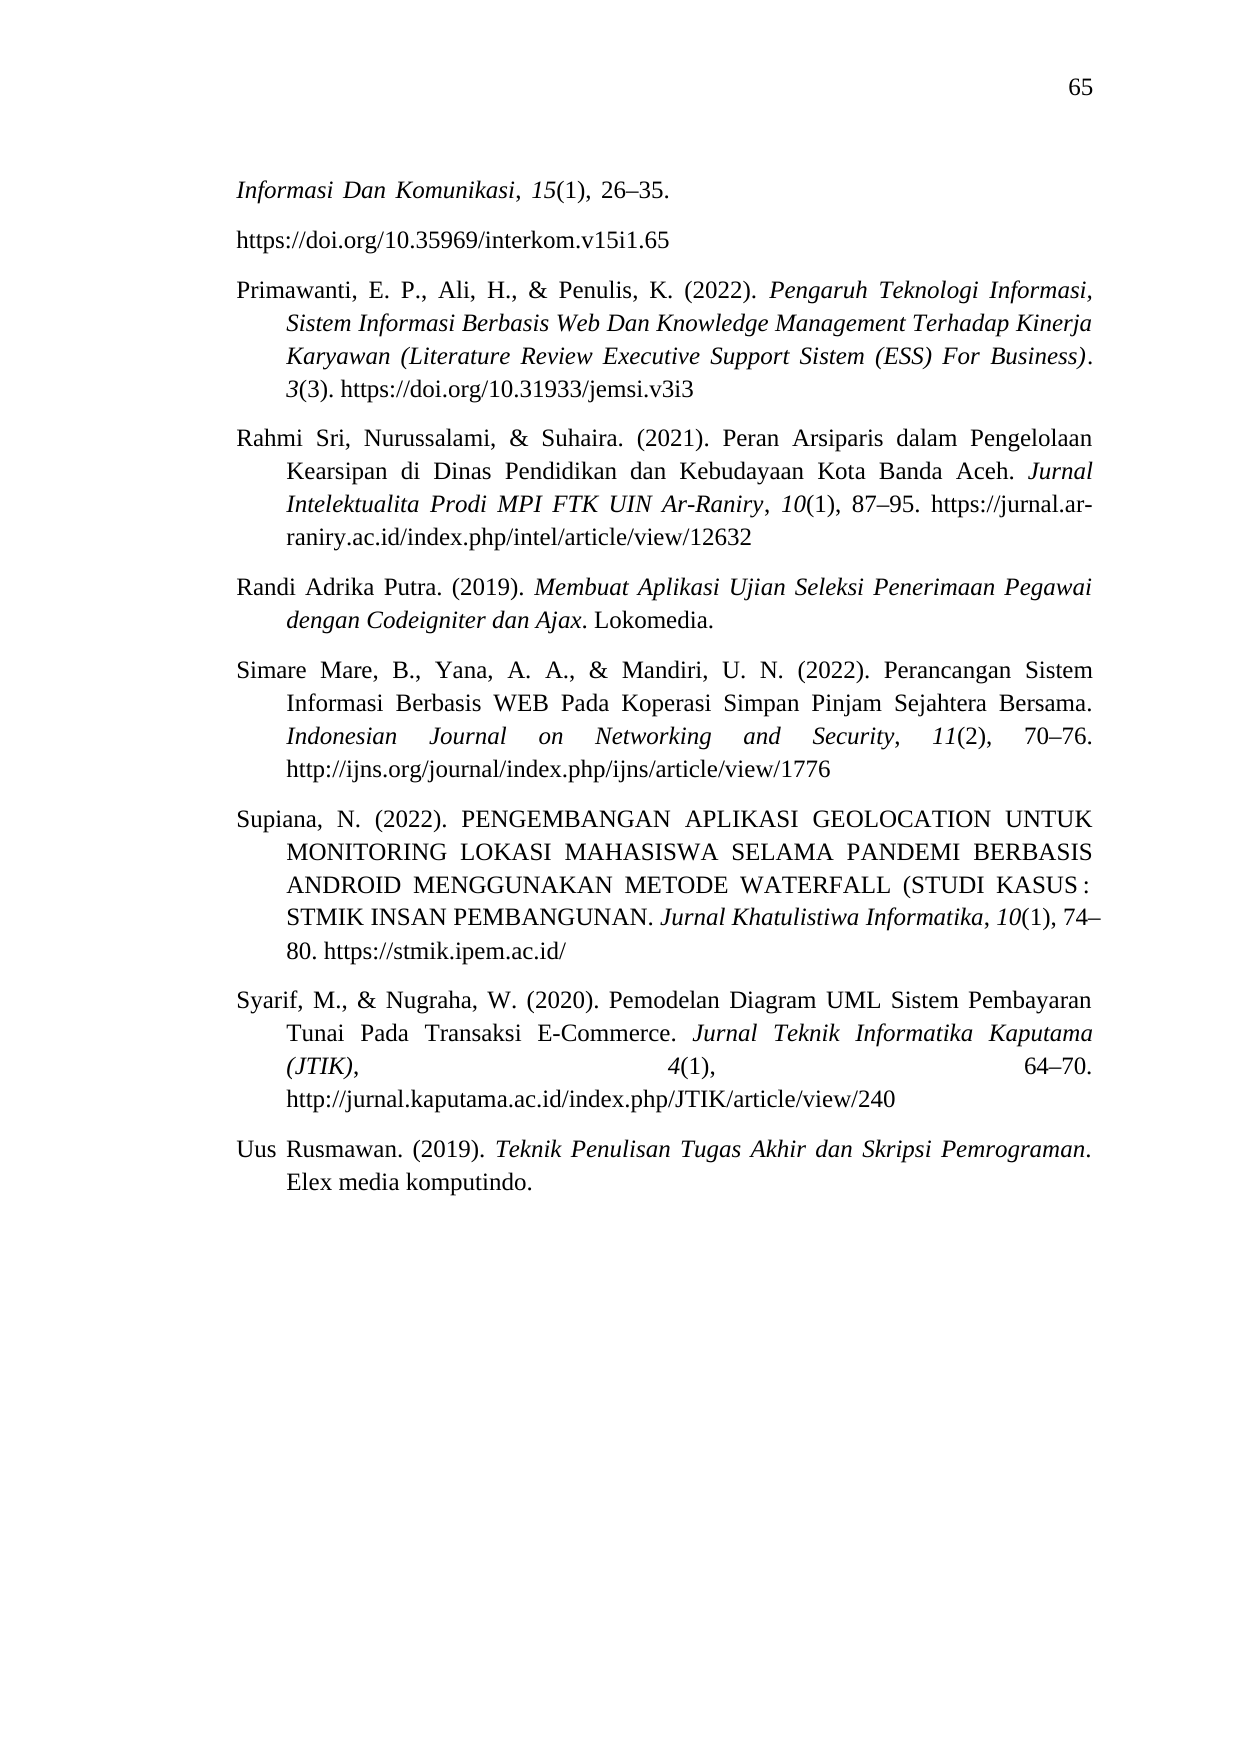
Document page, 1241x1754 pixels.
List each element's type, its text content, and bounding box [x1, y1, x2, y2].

text Informasi Dan Komunikasi, 15(1), 26–35. https://doi.org/10.35969/interkom.v15i1.65 [236, 175, 669, 254]
text Elex media komputindo. [286, 1167, 1144, 1196]
text Syarif, M., & Nugraha, W. (2020). Pemodelan Diagram UML Sistem Pembayaran Tunai Pada Transaksi E-Commerce. Jurnal Teknik Informatika Kaputama (JTIK), 4(1), 64–70. [236, 985, 1093, 1080]
text http://jurnal.kaputama.ac.id/index.php/JTIK/article/view/240 [286, 1084, 1144, 1113]
text STMIK INSAN PEMBANGUNAN. Jurnal Khatulistiwa Informatika, 10(1), 74– [286, 903, 1144, 931]
text Randi Adrika Putra. (2019). Membuat Aplikasi Ujian Seleksi Penerimaan Pegawai dengan Codeigniter dan Ajax. Lokomedia. [236, 572, 1093, 634]
text Uus Rusmawan. (2019). Teknik Penulisan Tugas Akhir dan Skripsi Pemrograman. [236, 1134, 1144, 1163]
text Supiana, N. (2022). PENGEMBANGAN APLIKASI GEOLOCATION UNTUK MONITORING LOKASI MAHASISWA SELAMA PANDEMI BERBASIS ANDROID MENGGUNAKAN METODE WATERFALL (STUDI KASUS : [236, 804, 1093, 898]
text Rahmi Sri, Nurussalami, & Suhaira. (2021). Peran Arsiparis dalam Pengelolaan Kearsipan di Dinas Pendidikan dan Kebudayaan Kota Banda Aceh. Jurnal Intelektualita Prodi MPI FTK UIN Ar-Raniry, 10(1), 87–95. https://jurnal.ar- raniry.ac.id/index.php/intel/article/view/12632 [236, 423, 1093, 551]
text 80. https://stmik.ipem.ac.id/ [286, 936, 1144, 964]
text Primawanti, E. P., Ali, H., & Penulis, K. (2022). Pengaruh Teknologi Informasi, Sistem Informasi Berbasis Web Dan Knowledge Management Terhadap Kinerja Karyawan (Literature Review Executive Support Sistem (ESS) For Business). 3(3). https://doi.org/10.31933/jemsi.v3i3 [236, 275, 1093, 402]
text 65 [175, 72, 1093, 100]
text Simare Mare, B., Yana, A. A., & Mandiri, U. N. (2022). Perancangan Sistem Informasi Berbasis WEB Pada Koperasi Simpan Pinjam Sejahtera Bersama. Indonesian Journal on Networking and Security, 11(2), 70–76. http://ijns.org/journal/index.php/ijns/article/view/1776 [236, 655, 1093, 783]
